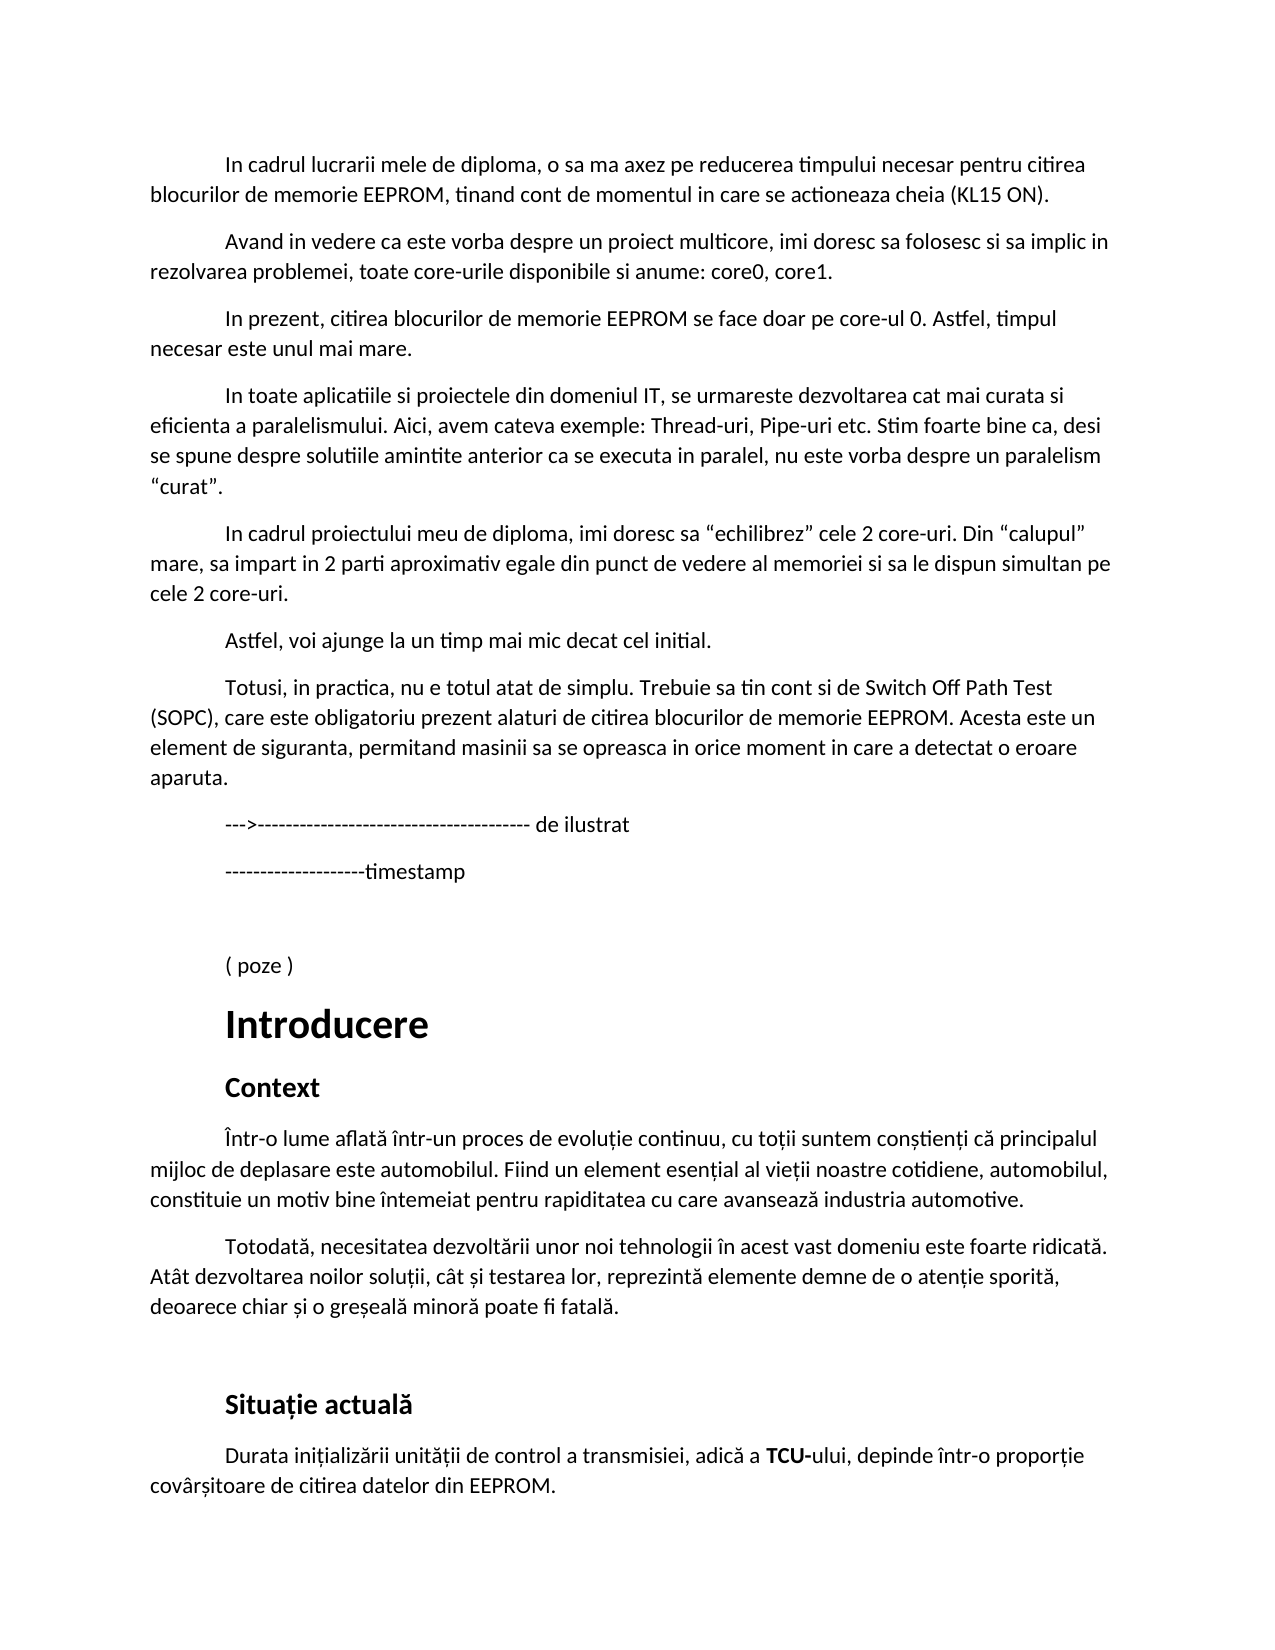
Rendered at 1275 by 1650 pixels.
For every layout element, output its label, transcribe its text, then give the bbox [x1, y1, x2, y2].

text Avand in vedere ca este vorba despre un proiect multicore, imi doresc sa folosesc si sa implic in rezolvarea problemei, toate core-urile disponibile si anume: core0, core1. [150, 227, 1125, 285]
text Totusi, in practica, nu e totul atat de simplu. Trebuie sa tin cont si de Switch Off Path Test (SOPC), care este obligatoriu prezent alaturi de citirea blocurilor de memorie EEPROM. Acesta este un element de siguranta, permitand masinii sa se opreasca in orice moment in care a detectat o eroare aparuta. [150, 673, 1125, 792]
text Context [150, 1069, 1125, 1105]
text Într-o lume aflată într-un proces de evoluţie continuu, cu toţii suntem conştienţi că principalul mijloc de deplasare este automobilul. Fiind un element esenţial al vieţii noastre cotidiene, automobilul, constituie un motiv bine întemeiat pentru rapiditatea cu care avansează industria automotive. [150, 1124, 1125, 1213]
text In cadrul proiectului meu de diploma, imi doresc sa “echilibrez” cele 2 core-uri. Din “calupul” mare, sa impart in 2 parti aproximativ egale din punct de vedere al memoriei si sa le dispun simultan pe cele 2 core-uri. [150, 519, 1125, 607]
text In cadrul lucrarii mele de diploma, o sa ma axez pe reducerea timpului necesar pentru citirea blocurilor de memorie EEPROM, tinand cont de momentul in care se actioneaza cheia (KL15 ON). [150, 150, 1125, 208]
text ( poze ) [150, 951, 1125, 979]
text Situaţie actuală [150, 1386, 1125, 1422]
text Introducere [150, 998, 1125, 1049]
text --------------------timestamp [150, 857, 1125, 885]
text In prezent, citirea blocurilor de memorie EEPROM se face doar pe core-ul 0. Astfel, timpul necesar este unul mai mare. [150, 304, 1125, 362]
text Astfel, voi ajunge la un timp mai mic decat cel initial. [150, 626, 1125, 654]
text In toate aplicatiile si proiectele din domeniul IT, se urmareste dezvoltarea cat mai curata si eficienta a paralelismului. Aici, avem cateva exemple: Thread-uri, Pipe-uri etc. Stim foarte bine ca, desi se spune despre solutiile amintite anterior ca se executa in paralel, nu este vorba despre un paralelism “curat”. [150, 381, 1125, 500]
text Durata inițializării unității de control a transmisiei, adică a TCU-ului, depinde într-o proporție covârșitoare de citirea datelor din EEPROM. [150, 1441, 1125, 1499]
text Totodată, necesitatea dezvoltării unor noi tehnologii în acest vast domeniu este foarte ridicată. Atât dezvoltarea noilor soluţii, cât şi testarea lor, reprezintă elemente demne de o atenţie sporită, deoarece chiar şi o greşeală minoră poate fi fatală. [150, 1232, 1125, 1320]
text --->--------------------------------------- de ilustrat [150, 810, 1125, 838]
